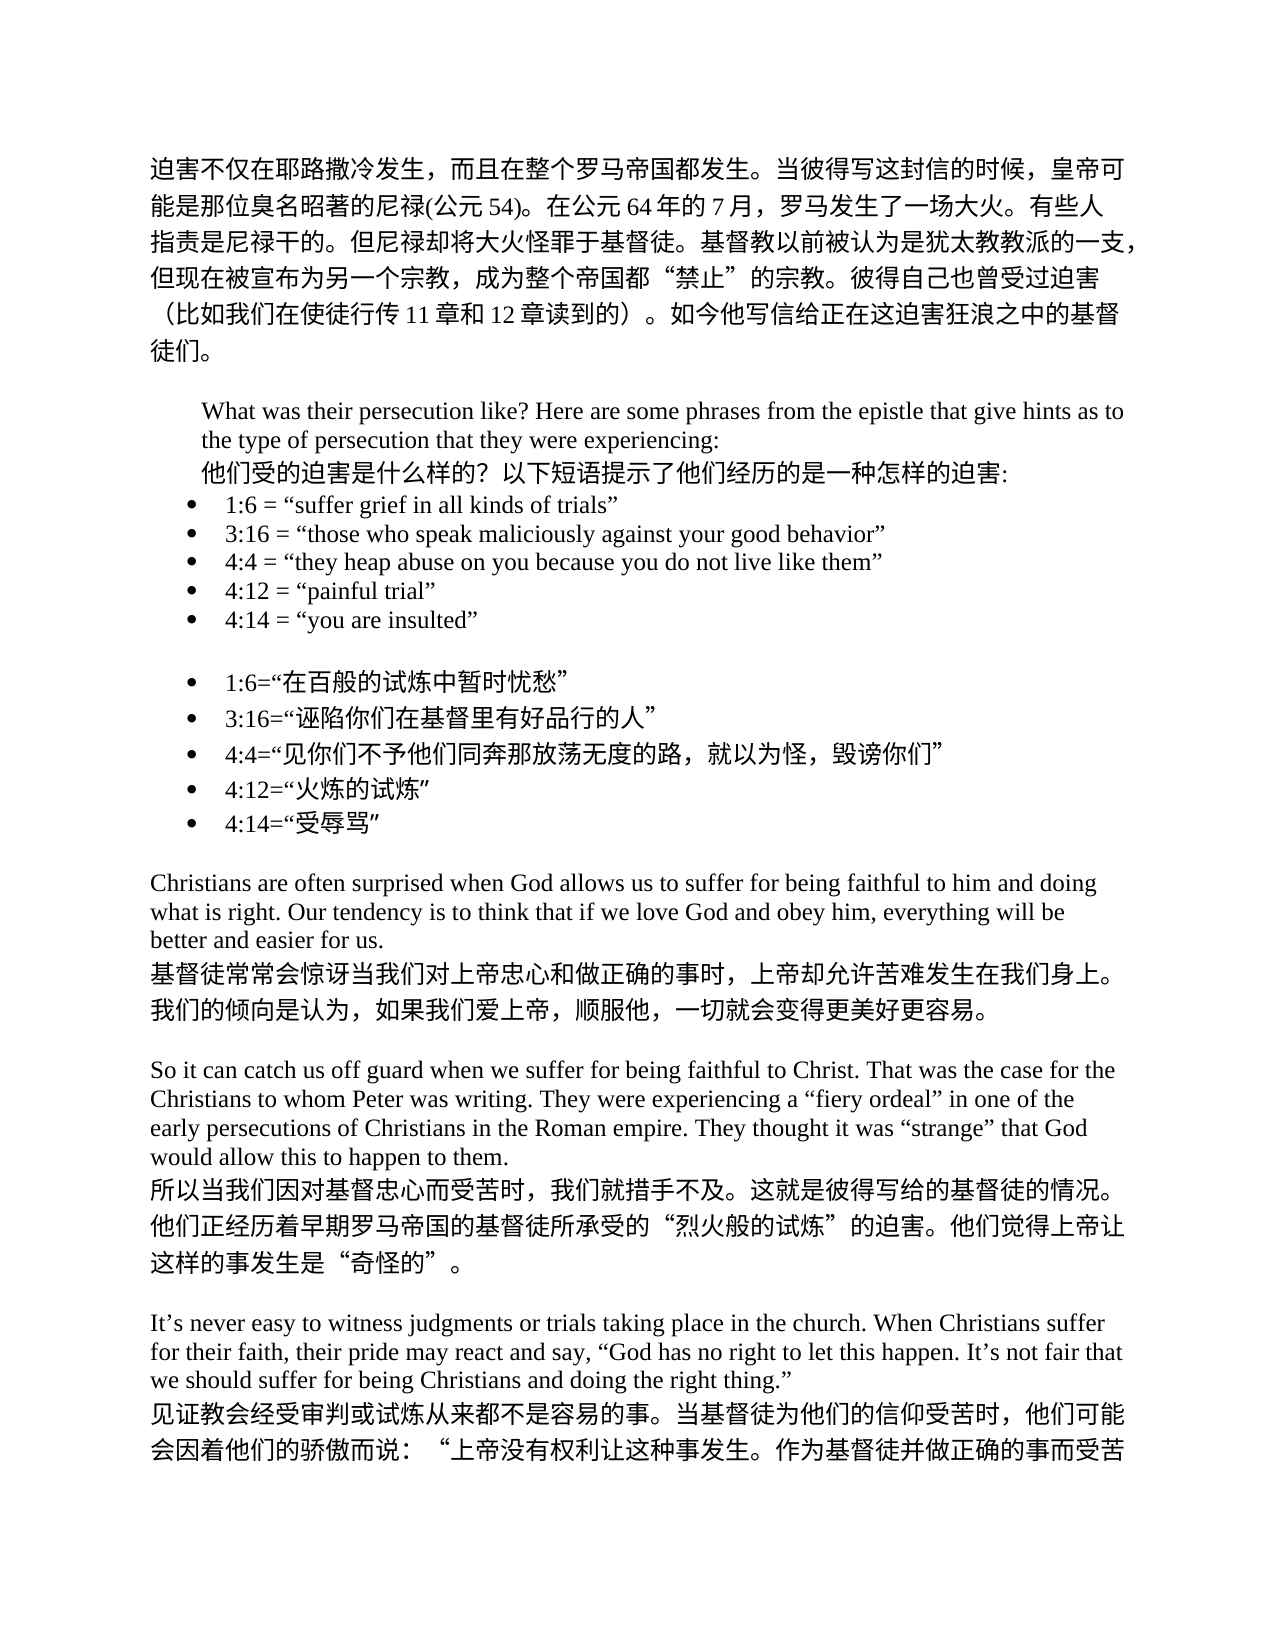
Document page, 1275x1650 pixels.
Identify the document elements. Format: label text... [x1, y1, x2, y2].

text So it can catch us off guard when we suffer for being faithful to Christ. That was the case for the Christians to whom Peter was writing. They were experiencing a “fiery ordeal” in one of the early persecutions of Christians in the Roman empire. They thought it was “strange” that God would allow this to happen to them. [150, 1056, 1125, 1171]
text 所以当我们因对基督忠心而受苦时，我们就措手不及。这就是彼得写给的基督徒的情况。他们正经历着早期罗马帝国的基督徒所承受的“烈火般的试炼”的迫害。他们觉得上帝让这样的事发生是“奇怪的”。 [150, 1171, 1125, 1279]
list 1:6 = “suffer grief in all kinds of trials” [187, 490, 1125, 519]
list 4:12=“火炼的试炼” [187, 771, 1125, 805]
text What was their persecution like? Here are some phrases from the epistle that give hints as to the type of persecution that they were experiencing: [201, 396, 1125, 454]
list 4:12 = “painful trial” [187, 576, 1125, 605]
list 4:4 = “they heap abuse on you because you do not live like them” [187, 547, 1125, 576]
text 基督徒常常会惊讶当我们对上帝忠心和做正确的事时，上帝却允许苦难发生在我们身上。我们的倾向是认为，如果我们爱上帝，顺服他，一切就会变得更美好更容易。 [150, 954, 1125, 1027]
list 4:14=“受辱骂” [187, 805, 1125, 839]
list 4:4=“见你们不予他们同奔那放荡无度的路，就以为怪，毁谤你们” [187, 735, 1125, 771]
list 4:14 = “you are insulted” [187, 605, 1125, 634]
text Christians are often surprised when God allows us to suffer for being faithful to him and doing what is right. Our tendency is to think that if we love God and obey him, everything will be better and easier for us. [150, 868, 1125, 954]
list 3:16 = “those who speak maliciously against your good behavior” [187, 519, 1125, 547]
text 迫害不仅在耶路撒冷发生，而且在整个罗马帝国都发生。当彼得写这封信的时候，皇帝可能是那位臭名昭著的尼禄(公元54)。在公元64年的7月，罗马发生了一场大火。有些人指责是尼禄干的。但尼禄却将大火怪罪于基督徒。基督教以前被认为是犹太教教派的一支，但现在被宣布为另一个宗教，成为整个帝国都“禁止”的宗教。彼得自己也曾受过迫害（比如我们在使徒行传11章和12章读到的）。如今他写信给正在这迫害狂浪之中的基督徒们。 [150, 150, 1125, 367]
text It’s never easy to witness judgments or trials taking place in the church. When Christians suffer for their faith, their pride may react and say, “God has no right to let this happen. It’s not fair that we should suffer for being Christians and doing the right thing.” [150, 1308, 1125, 1394]
list 3:16=“诬陷你们在基督里有好品行的人” [187, 699, 1125, 735]
list 1:6=“在百般的试炼中暂时忧愁” [187, 662, 1125, 699]
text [150, 1394, 1125, 1467]
text 他们受的迫害是什么样的？以下短语提示了他们经历的是一种怎样的迫害: [201, 454, 1125, 490]
